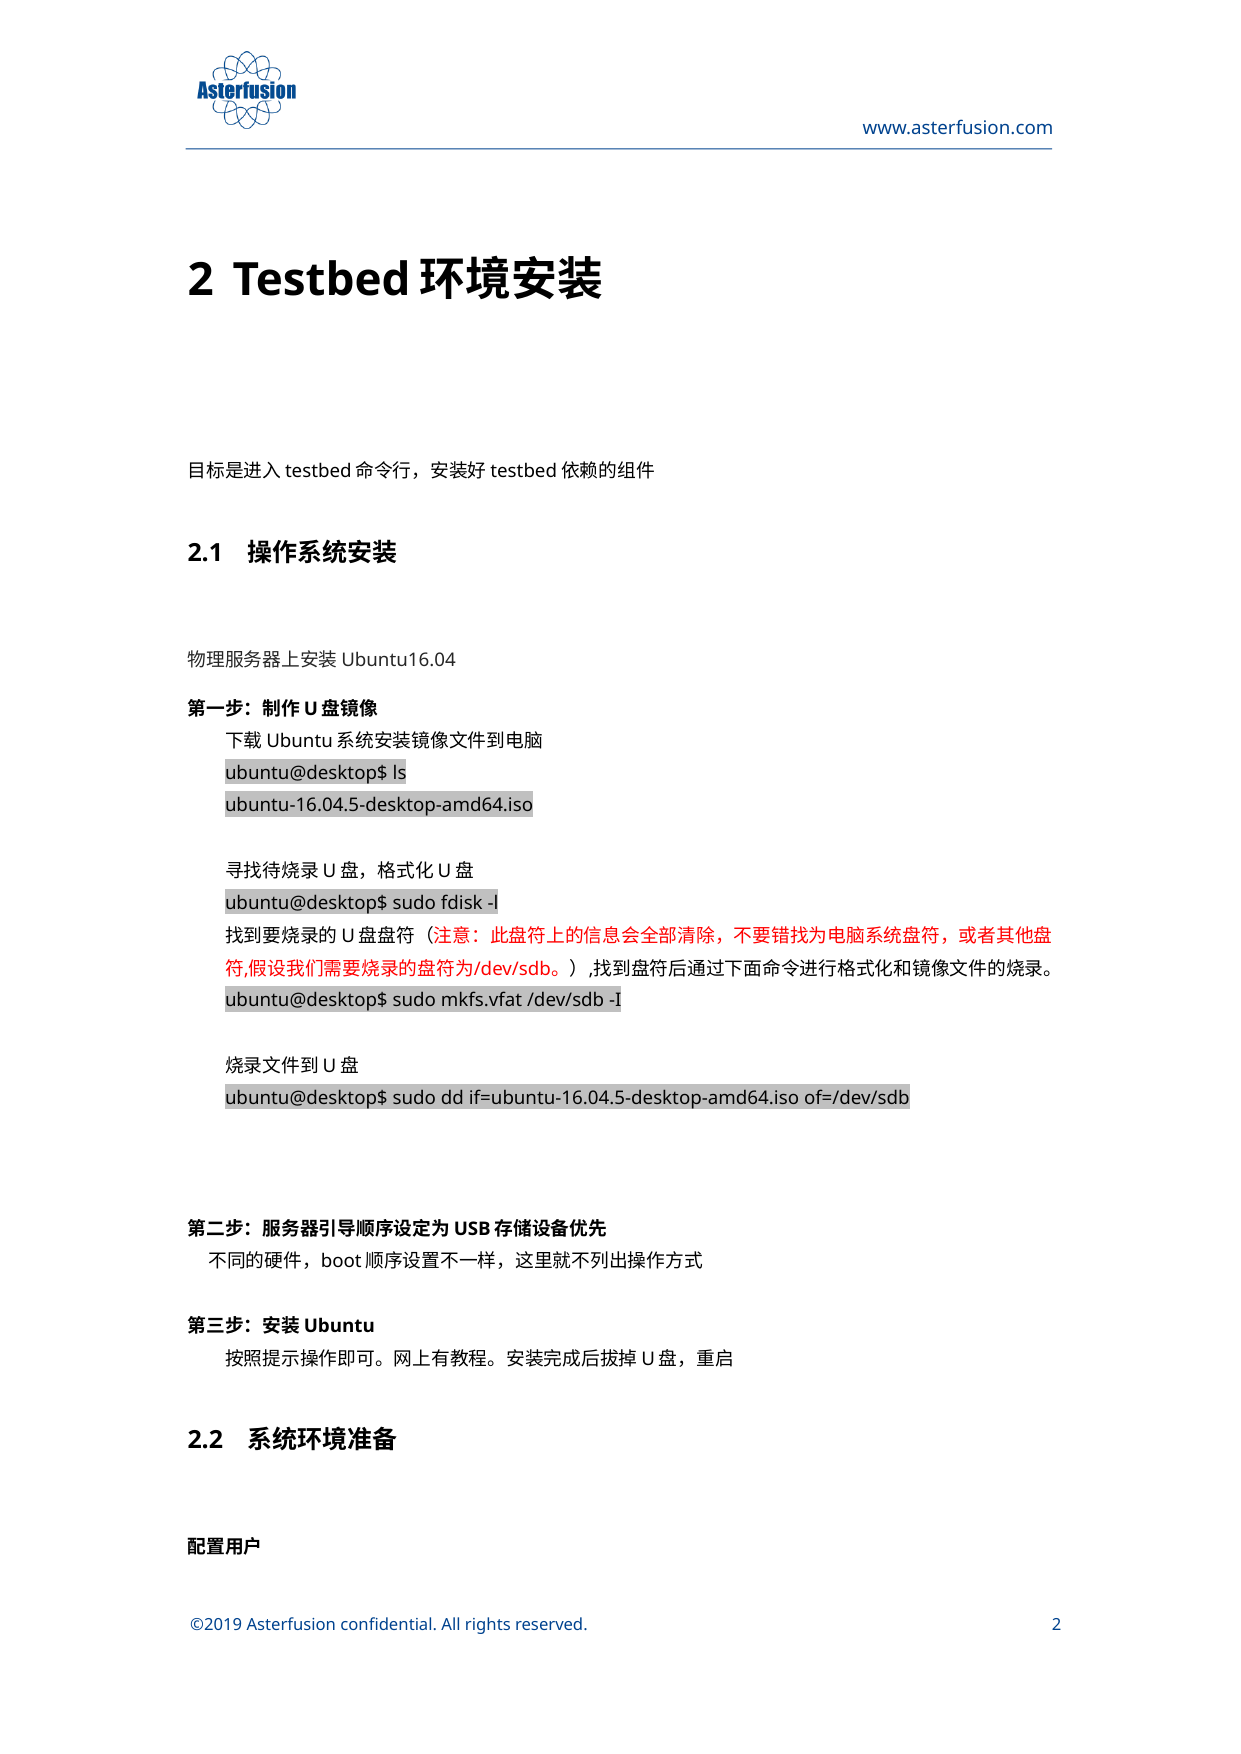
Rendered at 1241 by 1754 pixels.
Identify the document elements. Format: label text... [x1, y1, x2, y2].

text ubuntu@desktop$ sudo mkfs.vfat /dev/sdb -I [187, 983, 1053, 1016]
text 配置用户 [187, 1529, 1053, 1562]
subtitle 操作系统安装 [187, 518, 1053, 583]
text 物理服务器上安装Ubuntu16.04 [187, 642, 1053, 674]
text 第三步：安装Ubuntu [187, 1308, 1053, 1341]
subtitle Testbed环境安装 [187, 227, 1053, 325]
text 找到要烧录的U盘盘符（注意：此盘符上的信息会全部清除，不要错找为电脑系统盘符，或者其他盘符,假设我们需要烧录的盘符为/dev/sdb。）,找到盘符后通过下面命令进行格式化和镜像文件的烧录。 [225, 918, 1053, 983]
text 烧录文件到U盘 [225, 1048, 1053, 1081]
text 寻找待烧录U盘，格式化U盘 [225, 853, 1053, 886]
text 不同的硬件，boot顺序设置不一样，这里就不列出操作方式 [208, 1243, 1053, 1276]
text 按照提示操作即可。网上有教程。安装完成后拔掉U盘，重启 [225, 1341, 1053, 1373]
text ubuntu@desktop$ sudo fdisk -l [187, 886, 1053, 918]
picture [197, 51, 296, 129]
text 目标是进入testbed命令行，安装好testbed依赖的组件 [187, 453, 1053, 485]
text ubuntu@desktop$ ls [187, 756, 1053, 788]
text 第一步：制作U盘镜像 [187, 691, 1053, 723]
subtitle 系统环境准备 [187, 1406, 1053, 1471]
text ubuntu@desktop$ sudo dd if=ubuntu-16.04.5-desktop-amd64.iso of=/dev/sdb [225, 1081, 1053, 1113]
text ubuntu-16.04.5-desktop-amd64.iso [187, 788, 1053, 821]
text 下载Ubuntu系统安装镜像文件到电脑 [225, 723, 1053, 756]
text 第二步：服务器引导顺序设定为USB存储设备优先 [187, 1211, 1053, 1243]
